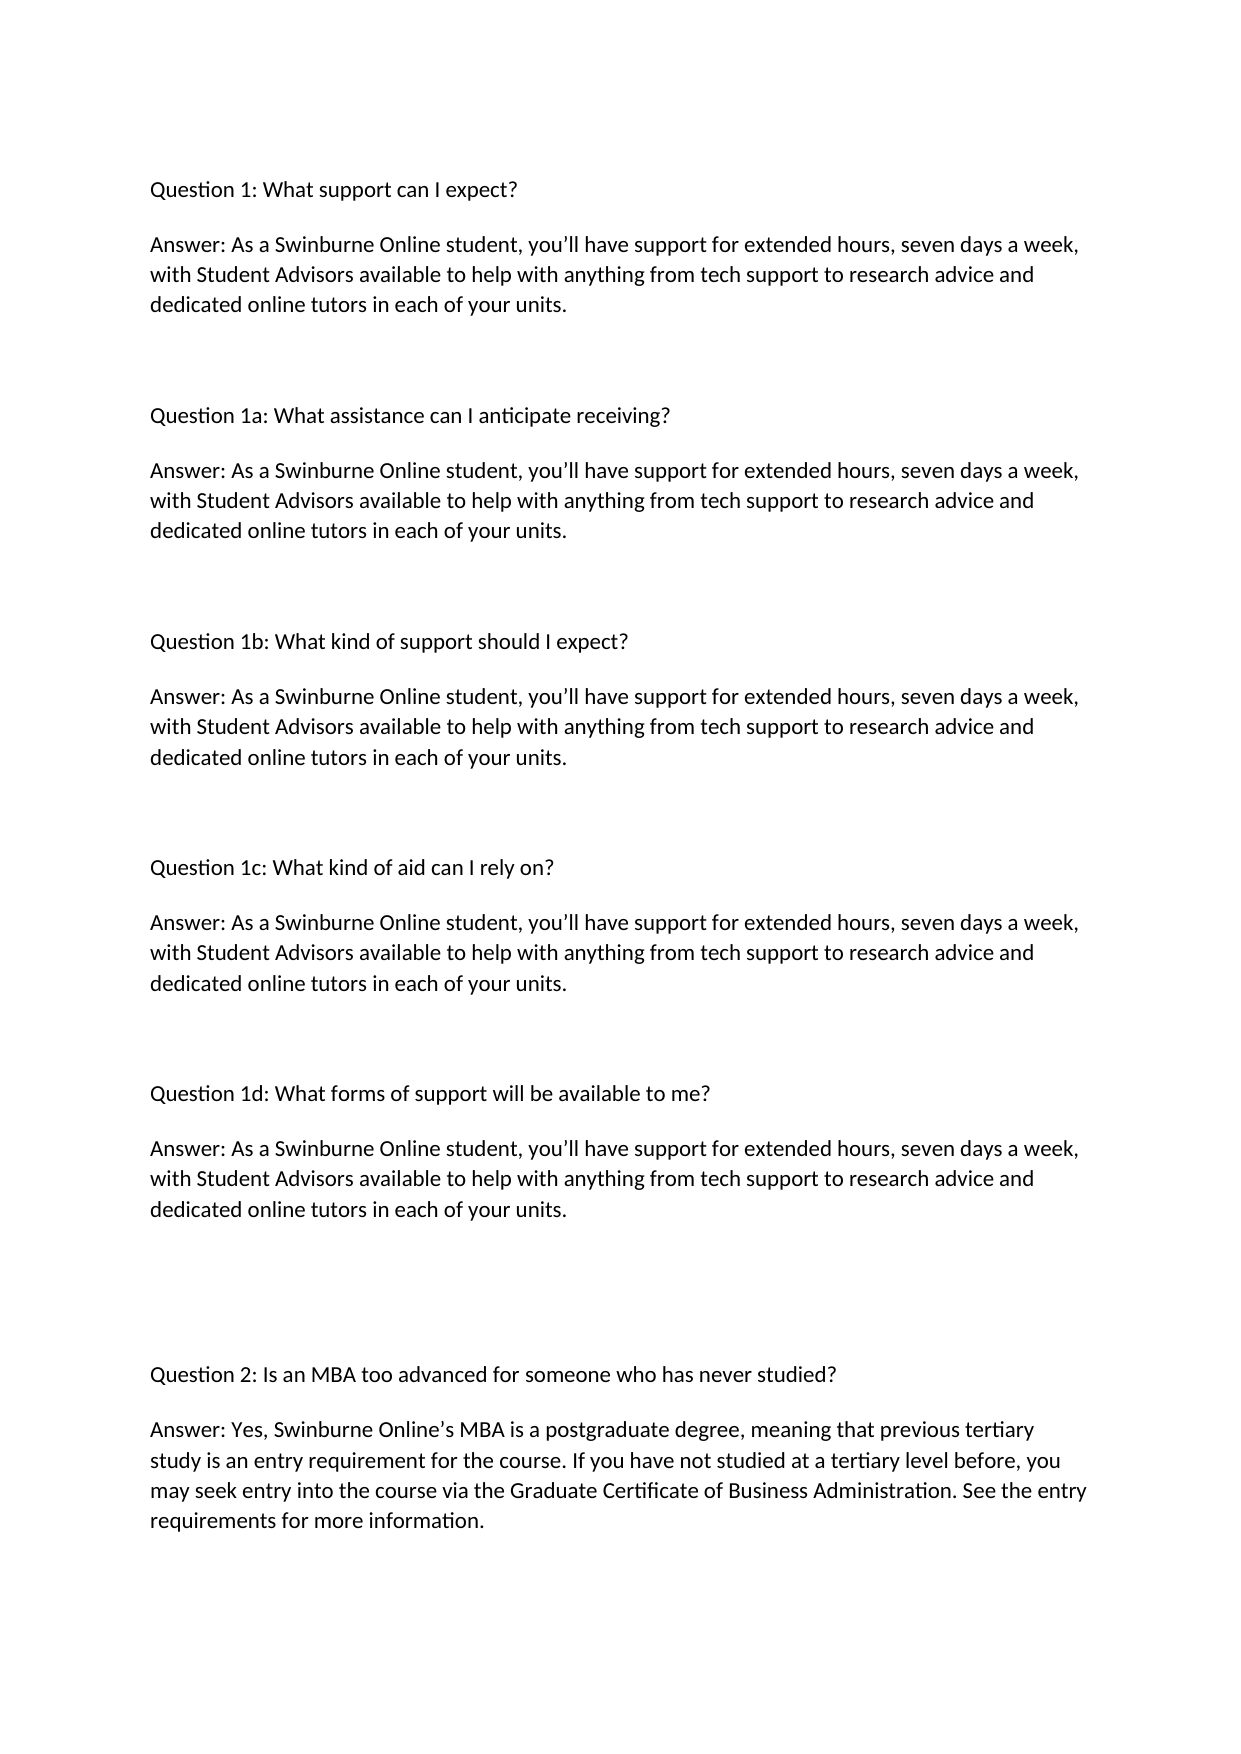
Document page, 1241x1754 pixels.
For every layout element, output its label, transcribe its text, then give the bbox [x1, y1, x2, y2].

text Question 1c: What kind of aid can I rely on? [150, 853, 1090, 881]
text Question 1d: What forms of support will be available to me? [150, 1079, 1090, 1107]
text Question 2: Is an MBA too advanced for someone who has never studied? [150, 1360, 1090, 1388]
text Answer: As a Swinburne Online student, you’ll have support for extended hours, seven days a week, with Student Advisors available to help with anything from tech support to research advice and dedicated online tutors in each of your units. [150, 682, 1090, 771]
text Question 1a: What assistance can I anticipate receiving? [150, 401, 1090, 429]
text Question 1b: What kind of support should I expect? [150, 627, 1090, 655]
text Question 1: What support can I expect? [150, 175, 1090, 203]
text Answer: As a Swinburne Online student, you’ll have support for extended hours, seven days a week, with Student Advisors available to help with anything from tech support to research advice and dedicated online tutors in each of your units. [150, 908, 1090, 997]
text Answer: As a Swinburne Online student, you’ll have support for extended hours, seven days a week, with Student Advisors available to help with anything from tech support to research advice and dedicated online tutors in each of your units. [150, 456, 1090, 545]
text Answer: As a Swinburne Online student, you’ll have support for extended hours, seven days a week, with Student Advisors available to help with anything from tech support to research advice and dedicated online tutors in each of your units. [150, 1134, 1090, 1223]
text Answer: As a Swinburne Online student, you’ll have support for extended hours, seven days a week, with Student Advisors available to help with anything from tech support to research advice and dedicated online tutors in each of your units. [150, 230, 1090, 319]
